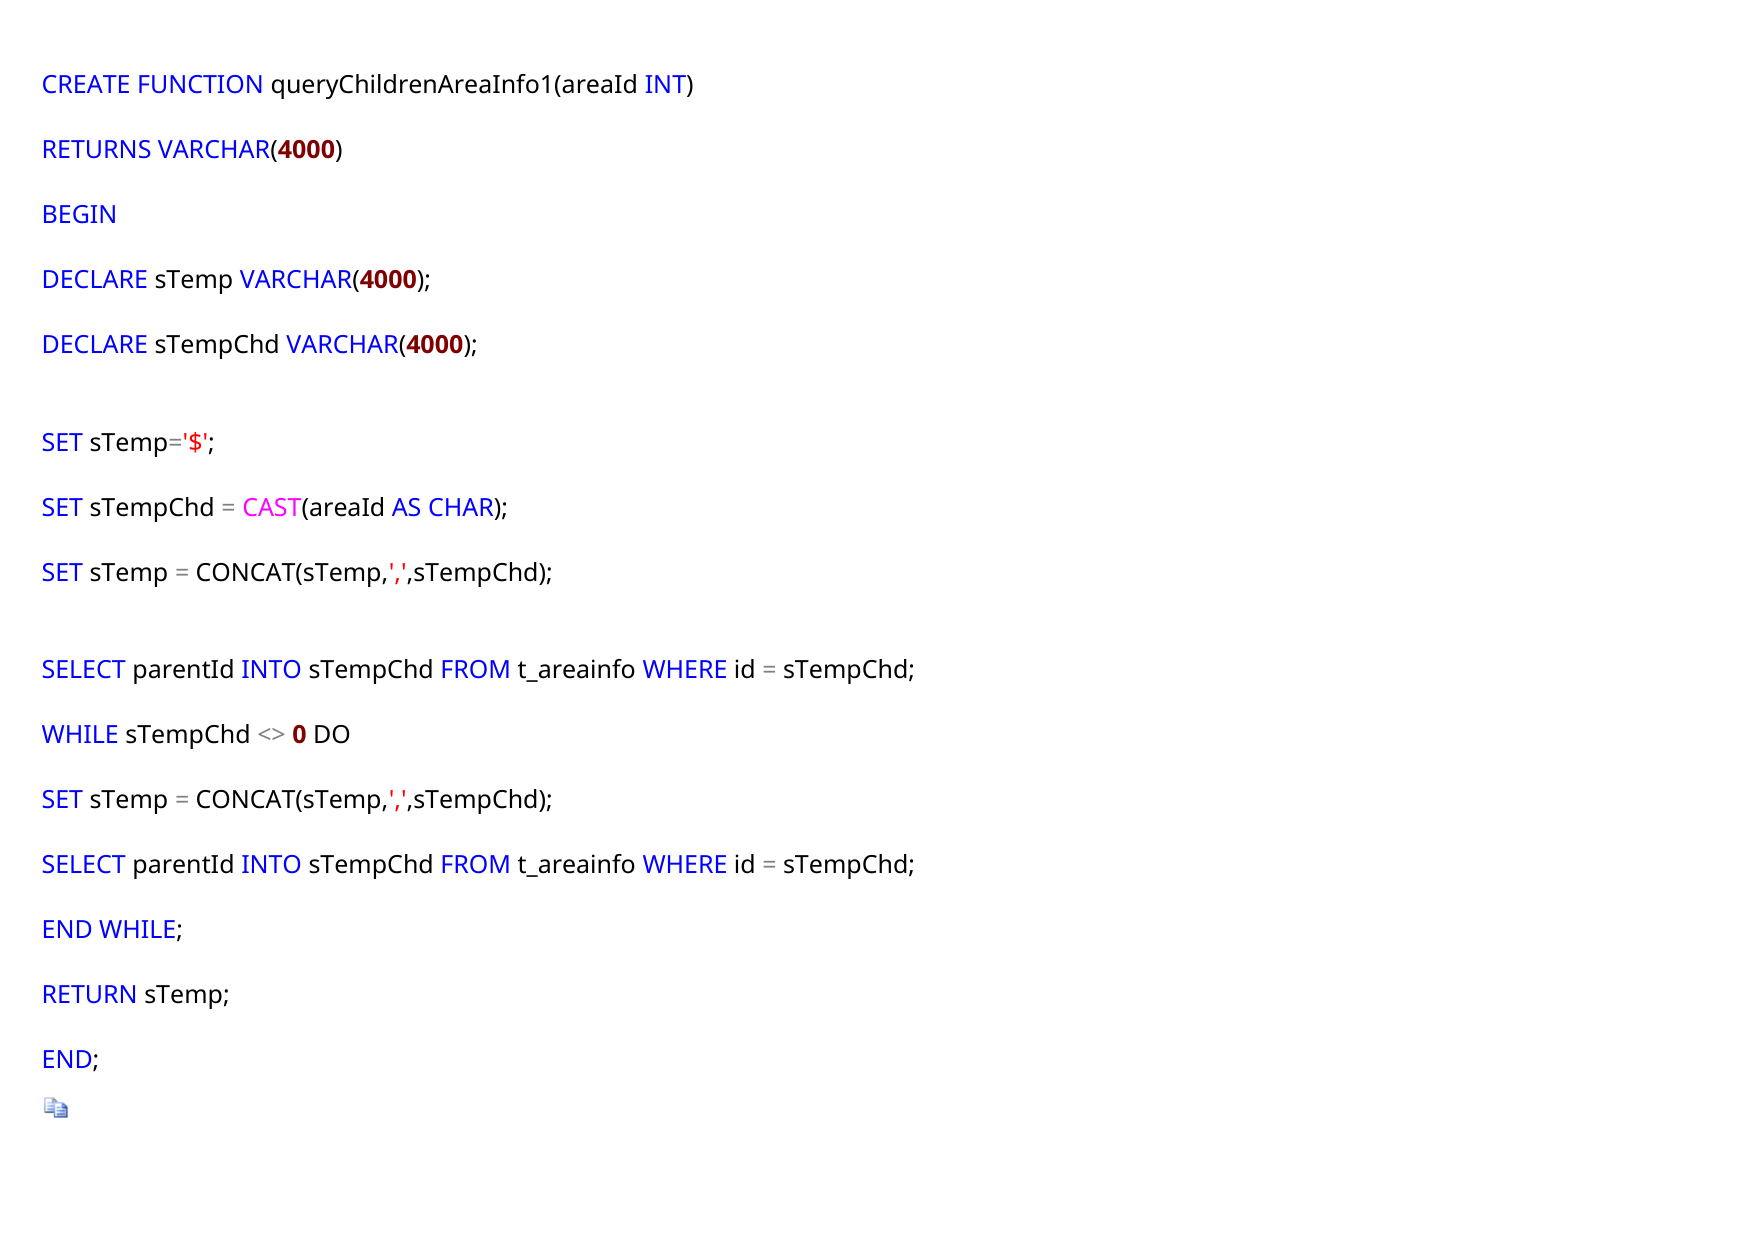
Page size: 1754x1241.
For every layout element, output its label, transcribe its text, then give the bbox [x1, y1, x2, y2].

text DECLARE sTempChd VARCHAR(4000); [41, 311, 1713, 376]
text END; [41, 1026, 1713, 1091]
text SELECT parentId INTO sTempChd FROM t_areainfo WHERE id = sTempChd; [41, 831, 1713, 896]
picture [41, 1091, 73, 1123]
text SET sTemp = CONCAT(sTemp,',',sTempChd); [41, 766, 1713, 831]
text CREATE FUNCTION queryChildrenAreaInfo1(areaId INT) [41, 51, 1713, 116]
text WHILE sTempChd <> 0 DO [41, 701, 1713, 766]
text SET sTemp='$'; [41, 409, 1713, 474]
text DECLARE sTemp VARCHAR(4000); [41, 246, 1713, 311]
text END WHILE; [41, 896, 1713, 961]
text SET sTemp = CONCAT(sTemp,',',sTempChd); [41, 539, 1713, 604]
text BEGIN [41, 181, 1713, 246]
text SET sTempChd = CAST(areaId AS CHAR); [41, 474, 1713, 539]
text RETURN sTemp; [41, 961, 1713, 1026]
text SELECT parentId INTO sTempChd FROM t_areainfo WHERE id = sTempChd; [41, 636, 1713, 701]
text RETURNS VARCHAR(4000) [41, 116, 1713, 181]
